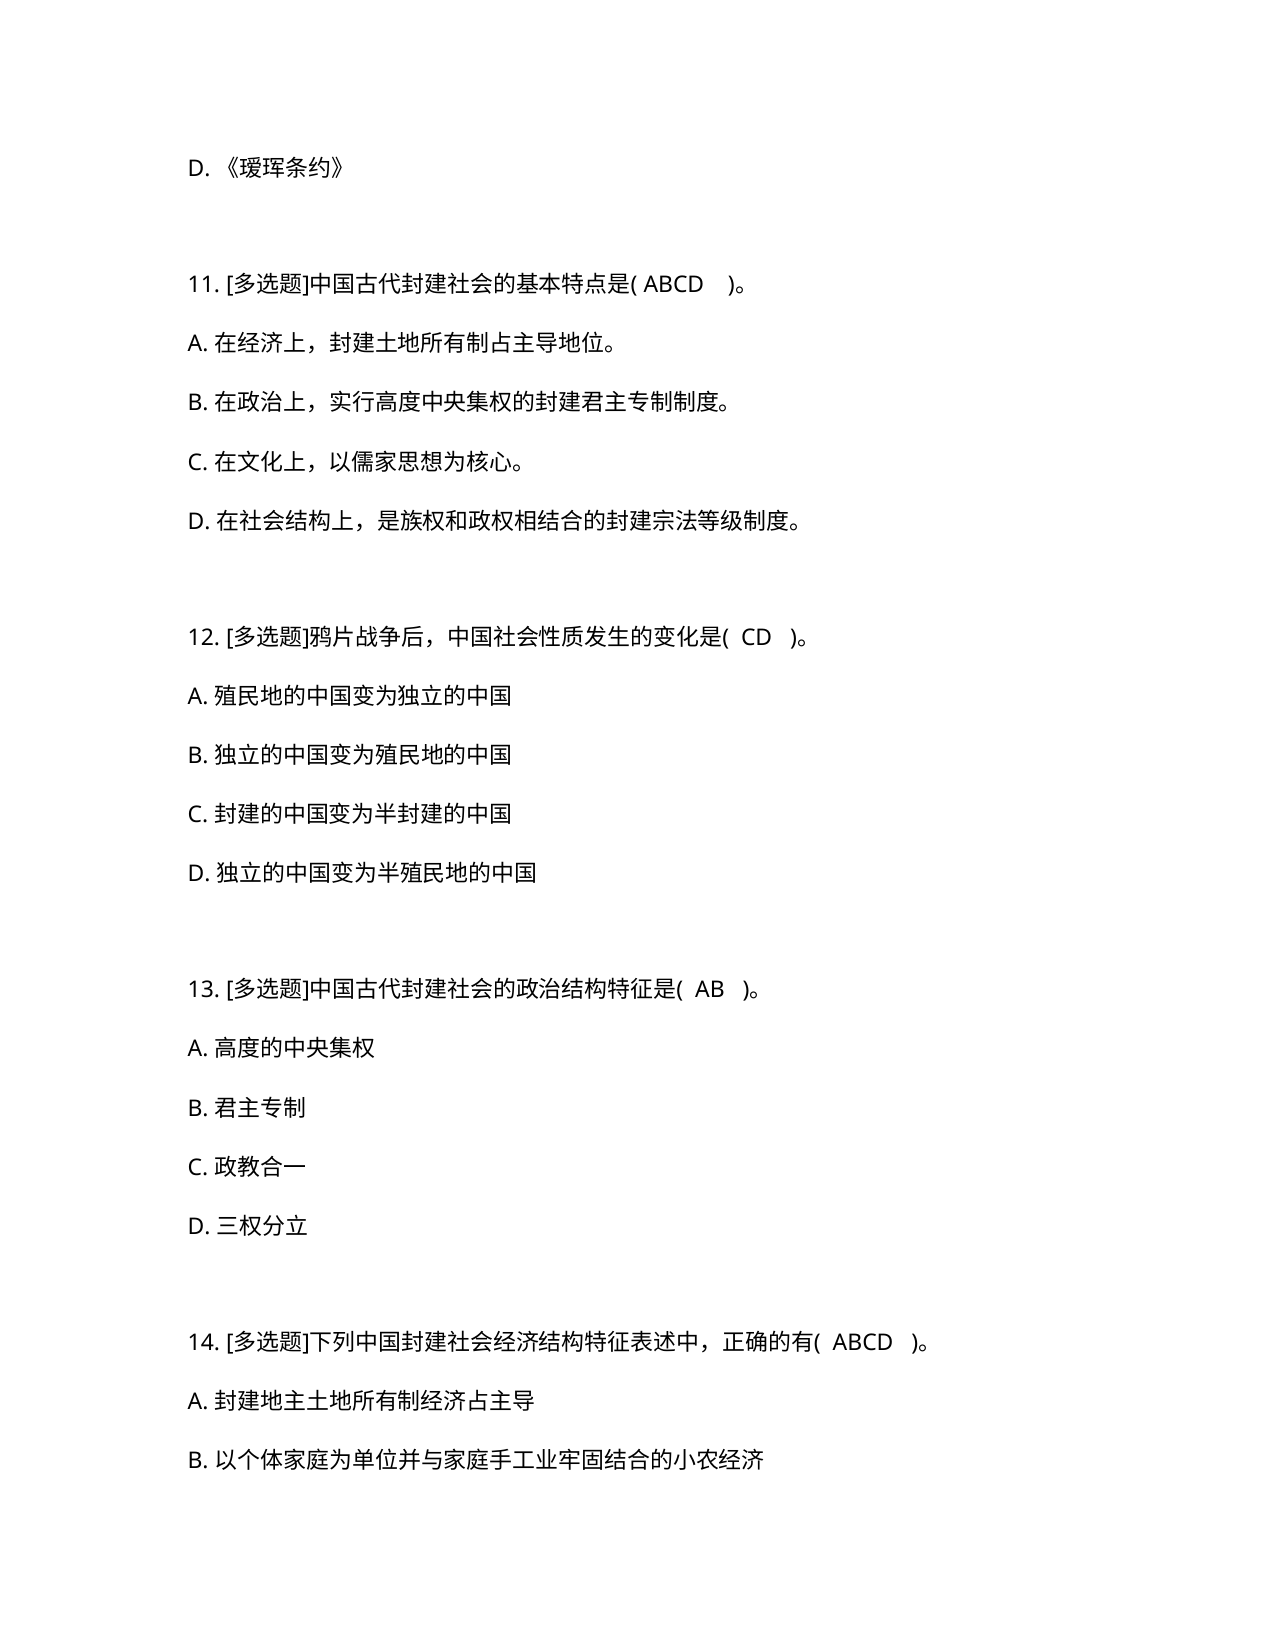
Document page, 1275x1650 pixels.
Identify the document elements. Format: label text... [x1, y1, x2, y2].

text B. 君主专制 [187, 1089, 1087, 1123]
text C. 封建的中国变为半封建的中国 [187, 796, 1087, 829]
text A. 高度的中央集权 [187, 1030, 1087, 1064]
text B. 在政治上，实行高度中央集权的封建君主专制制度。 [187, 384, 1087, 418]
text 11. [多选题]中国古代封建社会的基本特点是( ABCD )。 [187, 266, 1087, 299]
text D. 在社会结构上，是族权和政权相结合的封建宗法等级制度。 [187, 503, 1087, 536]
text 14. [多选题]下列中国封建社会经济结构特征表述中，正确的有( ABCD )。 [187, 1324, 1087, 1357]
text B. 以个体家庭为单位并与家庭手工业牢固结合的小农经济 [187, 1442, 1087, 1475]
text C. 在文化上，以儒家思想为核心。 [187, 443, 1087, 477]
text D. 三权分立 [187, 1208, 1087, 1241]
text C. 政教合一 [187, 1149, 1087, 1182]
text A. 殖民地的中国变为独立的中国 [187, 678, 1087, 711]
text 12. [多选题]鸦片战争后，中国社会性质发生的变化是( CD )。 [187, 618, 1087, 652]
text A. 封建地主土地所有制经济占主导 [187, 1383, 1087, 1416]
text D. 《瑷珲条约》 [187, 150, 1087, 183]
text D. 独立的中国变为半殖民地的中国 [187, 855, 1087, 888]
text B. 独立的中国变为殖民地的中国 [187, 737, 1087, 770]
text A. 在经济上，封建土地所有制占主导地位。 [187, 325, 1087, 358]
text 13. [多选题]中国古代封建社会的政治结构特征是( AB )。 [187, 971, 1087, 1004]
